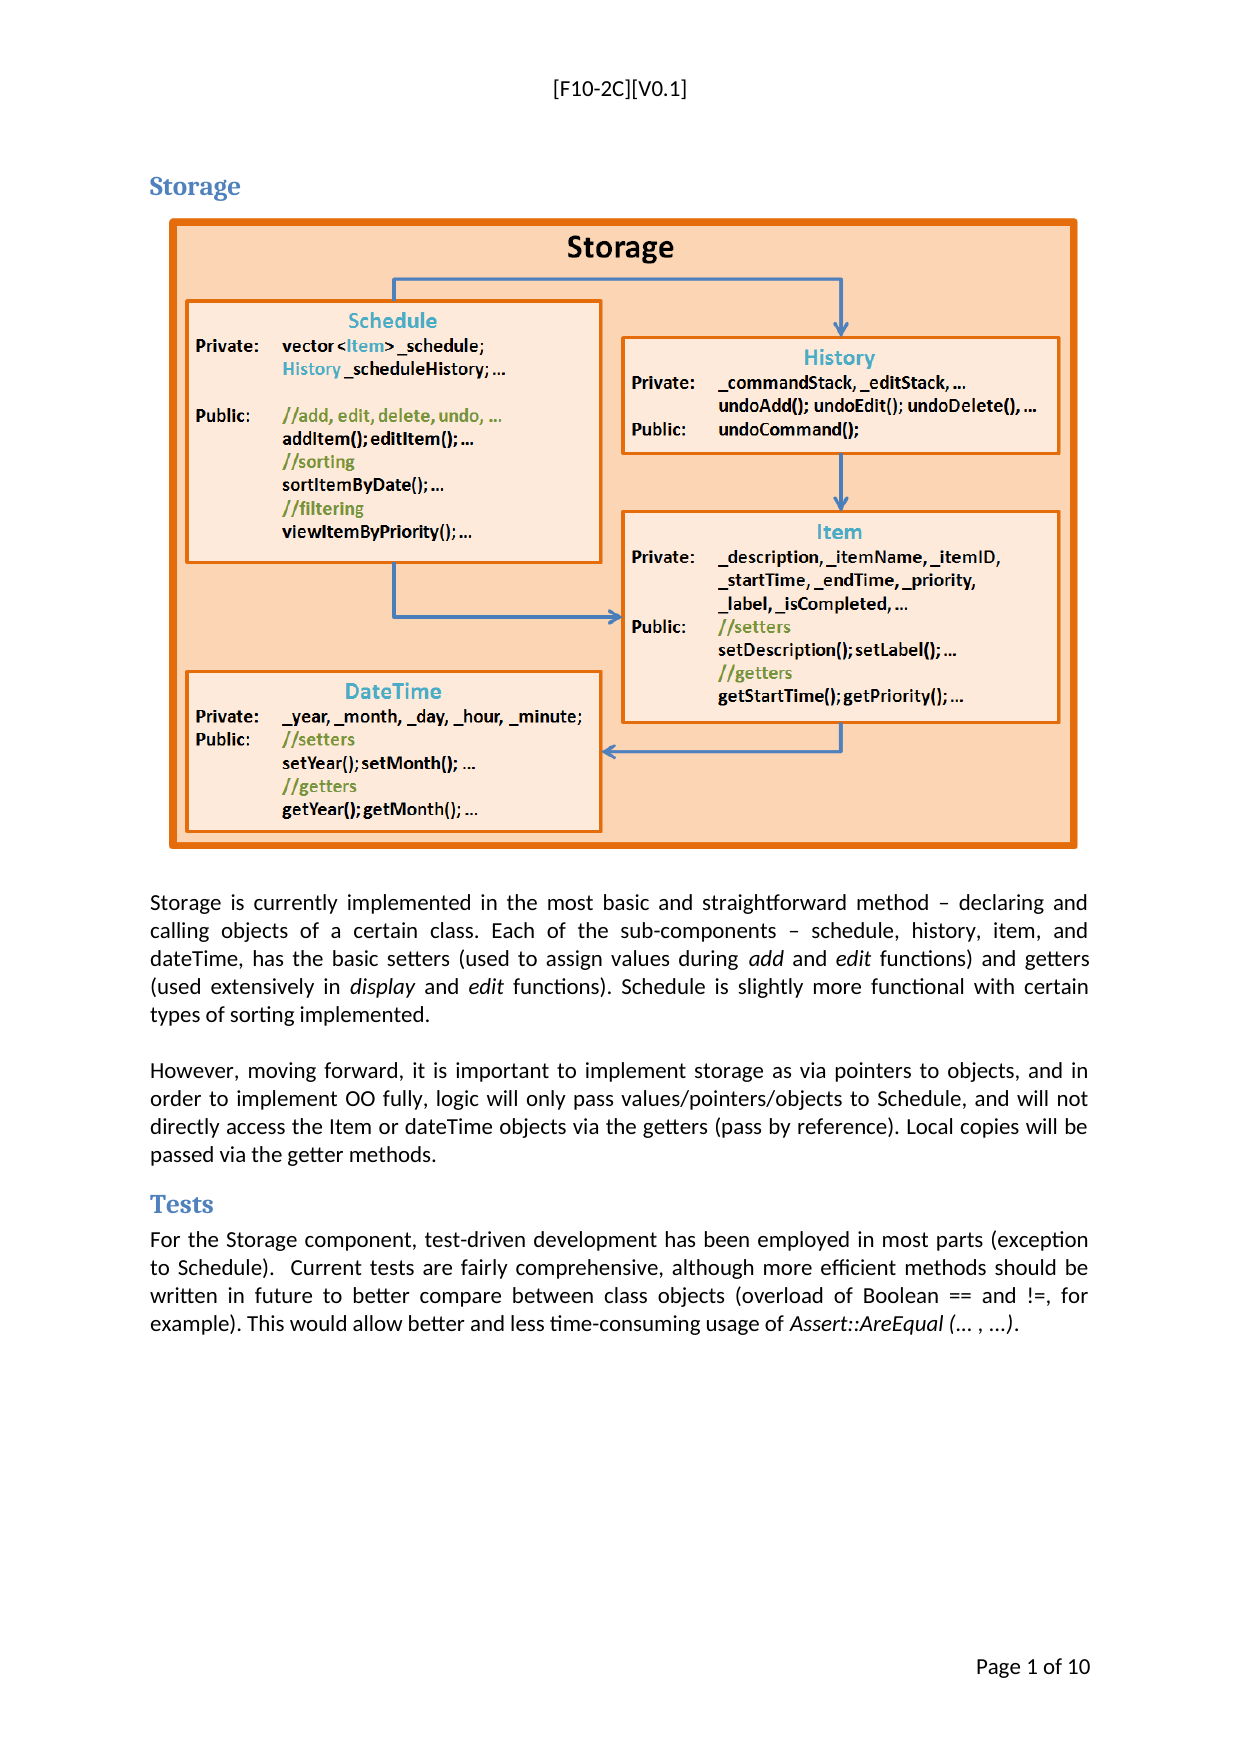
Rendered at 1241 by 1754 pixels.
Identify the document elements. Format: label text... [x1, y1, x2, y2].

picture [150, 206, 1095, 860]
subtitle Tests [150, 1189, 1090, 1220]
subtitle Storage [150, 171, 1090, 202]
text However, moving forward, it is important to implement storage as via pointers to objects, and in order to implement OO fully, logic will only pass values/pointers/objects to Schedule, and will not directly access the Item or dateTime objects via the getters (pass by reference). Local copies will be passed via the getter methods. [150, 1056, 1090, 1168]
text For the Storage component, test-driven development has been employed in most parts (exception to Schedule). Current tests are fairly comprehensive, although more efficient methods should be written in future to better compare between class objects (overload of Boolean == and !=, for example). This would allow better and less time-consuming usage of Assert::AreEqual (... , ...). [150, 1225, 1090, 1337]
text Storage is currently implemented in the most basic and straightforward method – declaring and calling objects of a certain class. Each of the sub-components – schedule, history, item, and dateTime, has the basic setters (used to assign values during add and edit functions) and getters (used extensively in display and edit functions). Schedule is slightly more functional with certain types of sorting implemented. [150, 888, 1090, 1028]
